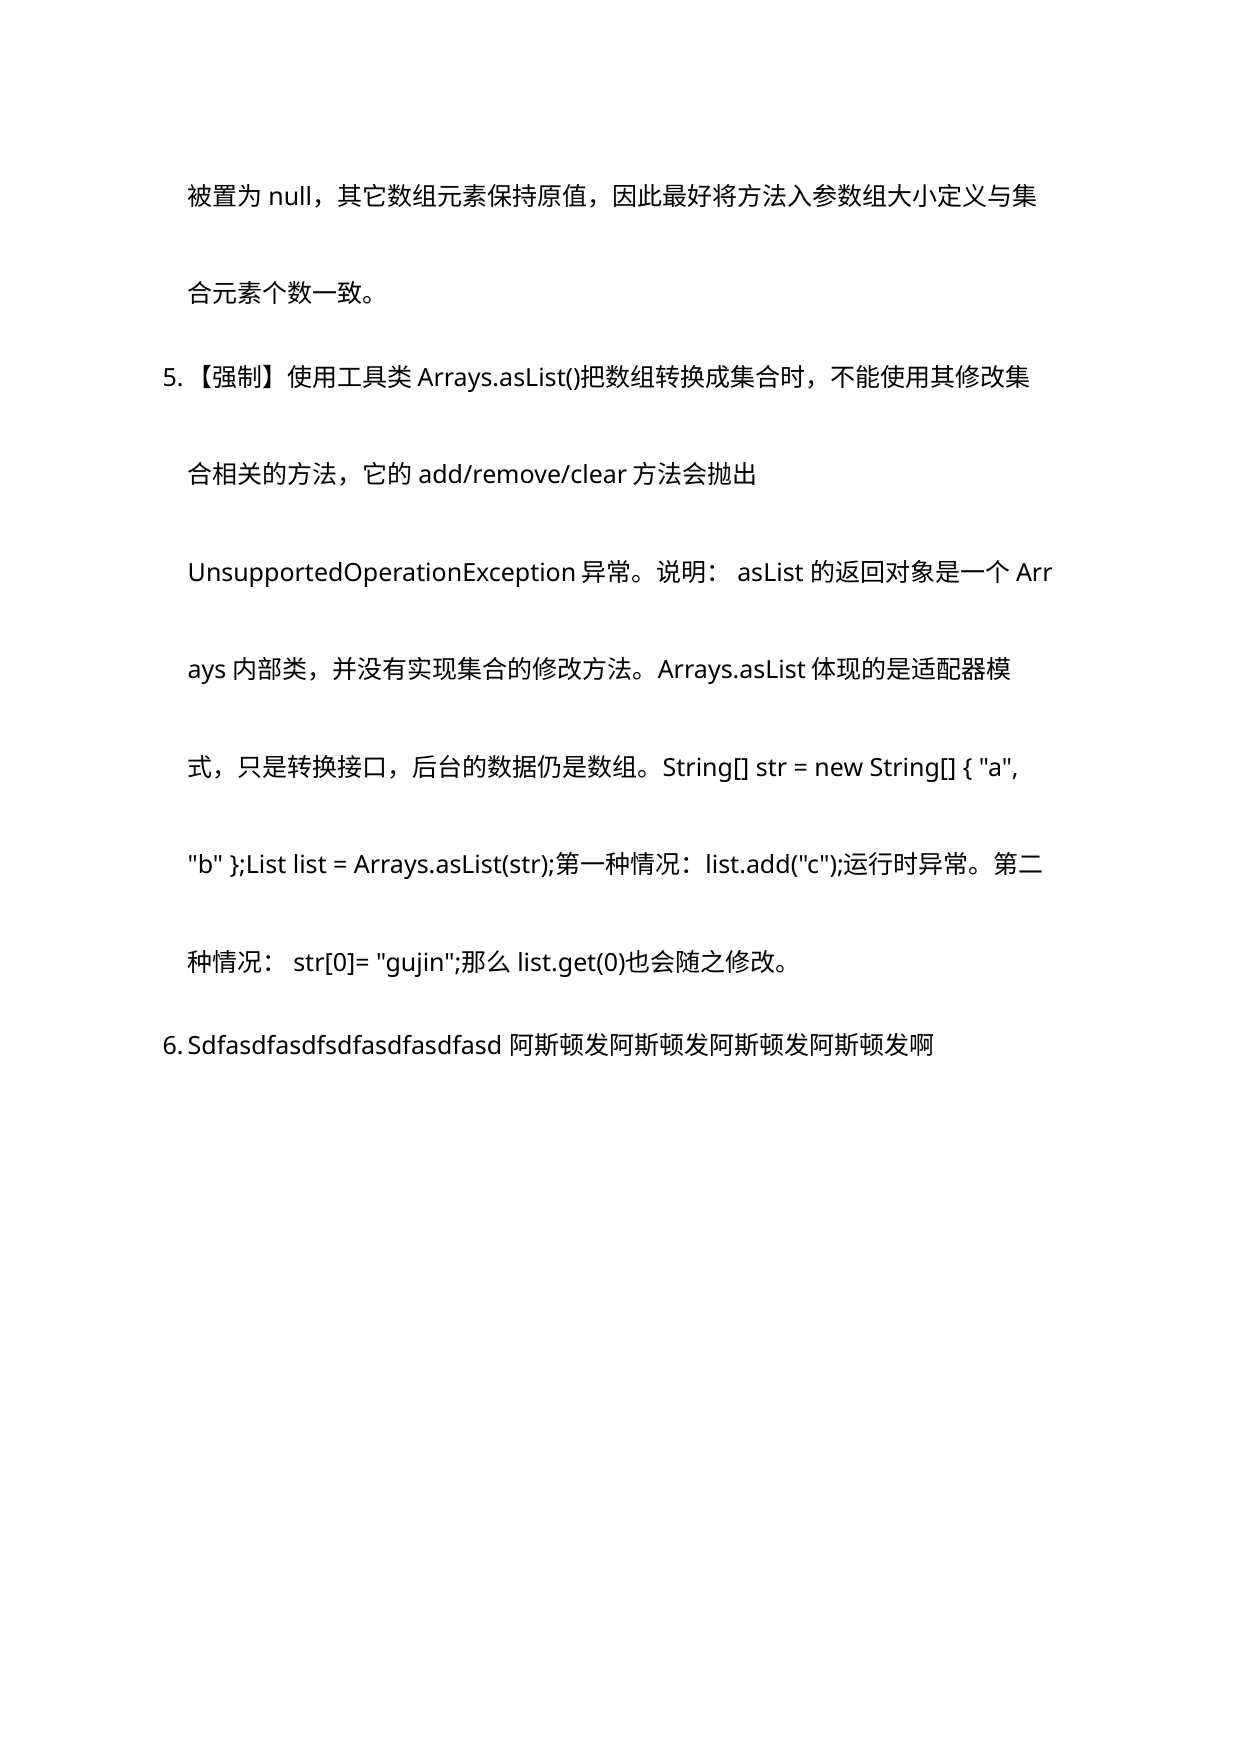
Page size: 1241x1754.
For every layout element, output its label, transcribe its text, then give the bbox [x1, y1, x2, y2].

list 【强制】使用工具类Arrays.asList()把数组转换成集合时，不能使用其修改集合相关的方法，它的 add/remove/clear方法会抛出UnsupportedOperationException异常。说明： asList 的返回对象是一个 Arrays 内部类，并没有实现集合的修改方法。Arrays.asList体现的是适配器模式，只是转换接口，后台的数据仍是数组。String[] str = new String[] { "a", "b" };List list = Arrays.asList(str);第一种情况：list.add("c");运行时异常。第二种情况： str[0]= "gujin";那么 list.get(0)也会随之修改。 [162, 343, 1053, 993]
list Sdfasdfasdfsdfasdfasdfasd 阿斯顿发阿斯顿发阿斯顿发阿斯顿发啊 [162, 1011, 1053, 1076]
